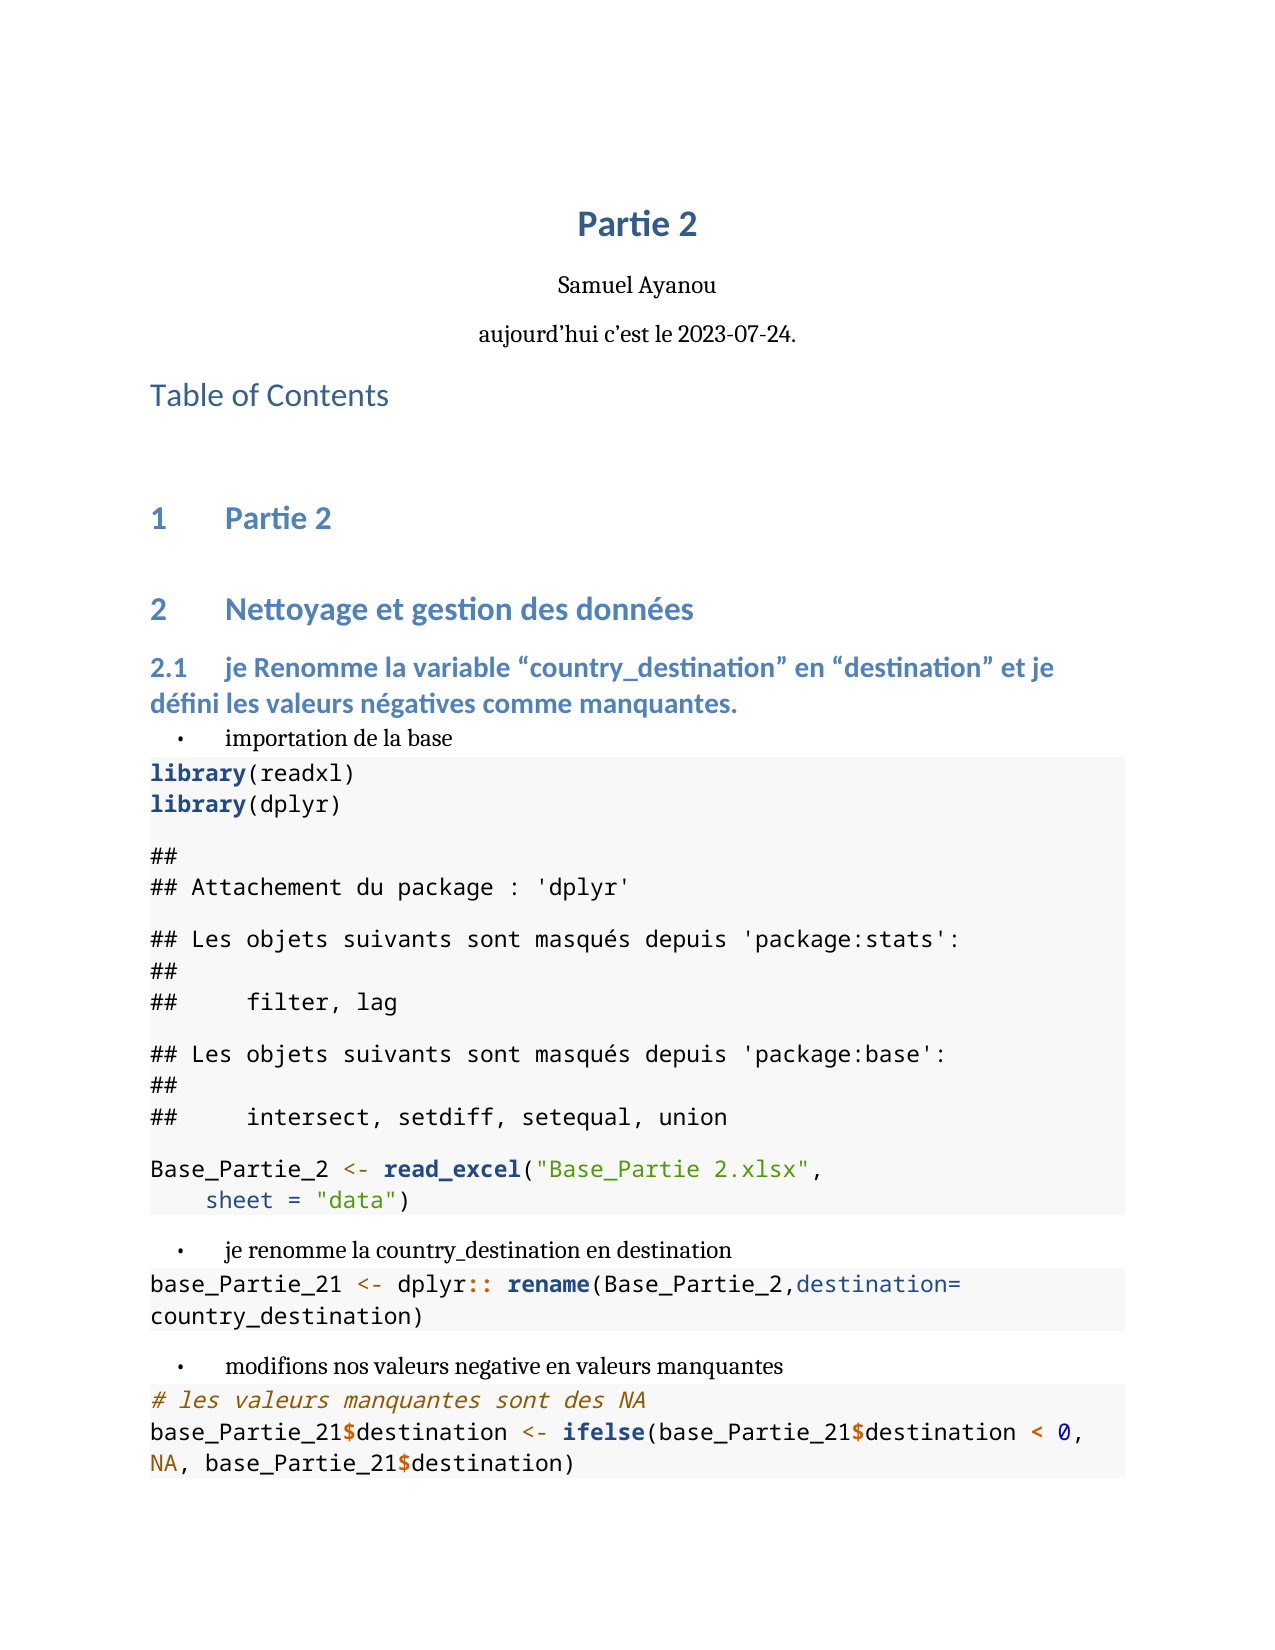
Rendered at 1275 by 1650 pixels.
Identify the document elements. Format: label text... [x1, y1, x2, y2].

list importation de la base [175, 724, 1125, 753]
text ## Les objets suivants sont masqués depuis 'package:base': ## ## intersect, setdiff, setequal, union [150, 1038, 1125, 1132]
text aujourd’hui c’est le 2023-07-24. [150, 320, 1125, 349]
title Partie 2 [150, 200, 1125, 246]
text Base_Partie_2 <- read_excel("Base_Partie 2.xlsx", sheet = "data") [150, 1152, 1125, 1215]
text # les valeurs manquantes sont des NA base_Partie_21$destination <- ifelse(base_Partie_21$destination < 0, NA, base_Partie_21$destination) [576, 1384, 1125, 1478]
subtitle 2 Nettoyage et gestion des données [150, 588, 1125, 628]
text library(readxl) library(dplyr) [342, 757, 1125, 819]
text ## ## Attachement du package : 'dplyr' [150, 840, 1125, 902]
subtitle 1 Partie 2 [150, 497, 1125, 538]
text ## Les objets suivants sont masqués depuis 'package:stats': ## ## filter, lag [150, 923, 1125, 1017]
list je renomme la country_destination en destination [175, 1236, 1125, 1264]
subtitle 2.1 je Renomme la variable “country_destination” en “destination” et je défini les valeurs négatives comme manquantes. [150, 649, 1125, 720]
list modifions nos valeurs negative en valeurs manquantes [175, 1352, 1125, 1380]
text base_Partie_21 <- dplyr:: rename(Base_Partie_2,destination= country_destination) [150, 1268, 1125, 1331]
text Samuel Ayanou [150, 271, 1125, 299]
